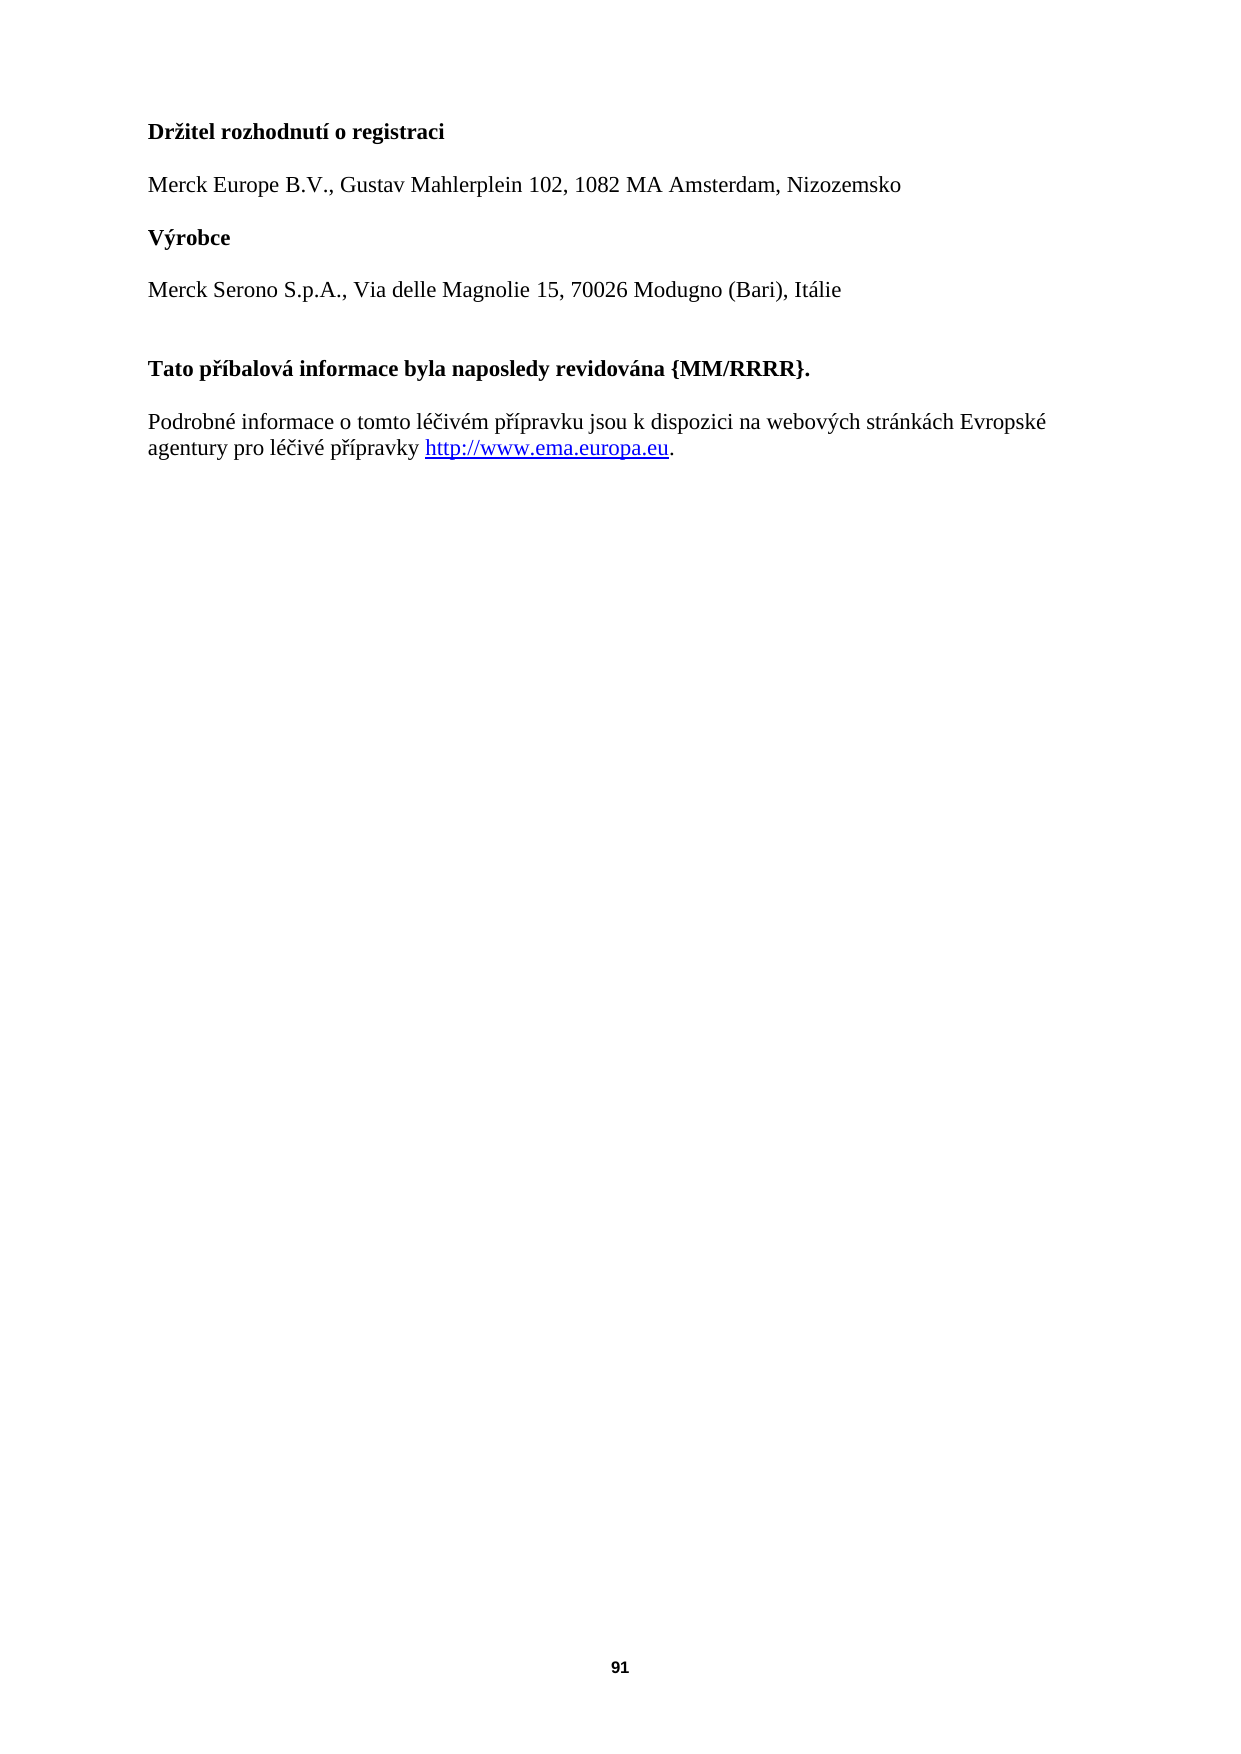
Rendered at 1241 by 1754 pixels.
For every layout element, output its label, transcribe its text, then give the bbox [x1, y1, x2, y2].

text Výrobce [148, 223, 1092, 250]
text Merck Europe B.V., Gustav Mahlerplein 102, 1082 MA Amsterdam, Nizozemsko [148, 171, 1092, 197]
text Držitel rozhodnutí o registraci [148, 118, 1092, 144]
text Podrobné informace o tomto léčivém přípravku jsou k dispozici na webových stránkách Evropské agentury pro léčivé přípravky http://www.ema.europa.eu. [148, 408, 1092, 461]
text Merck Serono S.p.A., Via delle Magnolie 15, 70026 Modugno (Bari), Itálie [148, 276, 1092, 303]
text Tato příbalová informace byla naposledy revidována {MM/RRRR}. [148, 355, 1092, 382]
